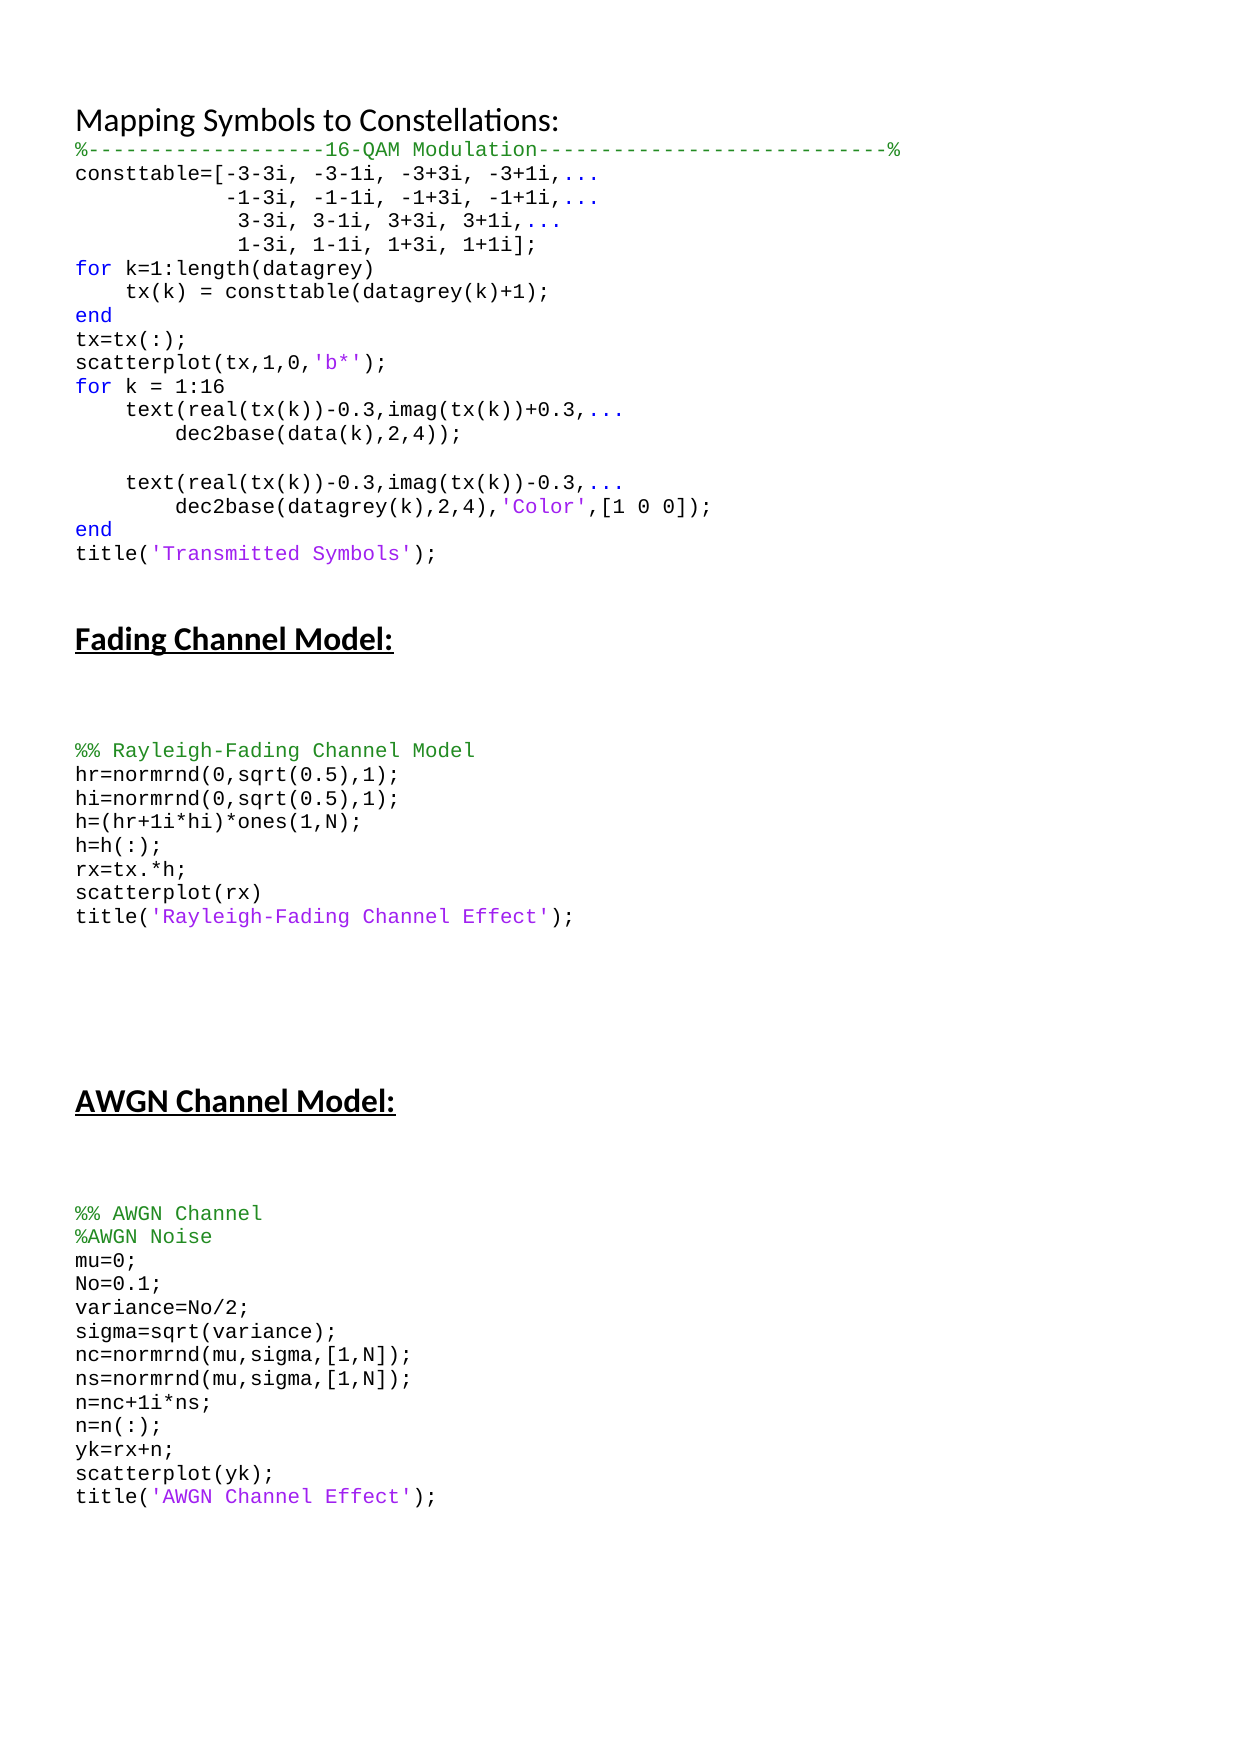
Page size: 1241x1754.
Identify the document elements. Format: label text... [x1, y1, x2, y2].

text variance=No/2; [75, 1297, 1165, 1321]
text nc=normrnd(mu,sigma,[1,N]); [75, 1344, 1165, 1368]
text dec2base(data(k),2,4)); [75, 423, 1165, 447]
text h=h(:); [75, 835, 1165, 859]
text 3-3i, 3-1i, 3+3i, 3+1i,... [75, 210, 1165, 234]
subtitle Fading Channel Model: [75, 617, 1165, 658]
text yk=rx+n; [75, 1439, 1165, 1463]
text dec2base(datagrey(k),2,4),'Color',[1 0 0]); [75, 496, 1165, 519]
text title('AWGN Channel Effect'); [75, 1486, 1165, 1510]
text No=0.1; [75, 1273, 1165, 1297]
text scatterplot(rx) [75, 882, 1165, 906]
text %% AWGN Channel [75, 1202, 1165, 1226]
text 1-3i, 1-1i, 1+3i, 1+1i]; [75, 234, 1165, 258]
text n=n(:); [75, 1415, 1165, 1439]
text scatterplot(yk); [75, 1463, 1165, 1486]
text rx=tx.*h; [75, 859, 1165, 882]
text hr=normrnd(0,sqrt(0.5),1); [75, 764, 1165, 788]
text hi=normrnd(0,sqrt(0.5),1); [75, 788, 1165, 811]
text sigma=sqrt(variance); [75, 1321, 1165, 1344]
text text(real(tx(k))-0.3,imag(tx(k))+0.3,... [75, 399, 1165, 423]
text mu=0; [75, 1250, 1165, 1273]
text title('Rayleigh-Fading Channel Effect'); [75, 906, 1165, 929]
text h=(hr+1i*hi)*ones(1,N); [75, 811, 1165, 835]
subtitle AWGN Channel Model: [75, 1079, 1165, 1120]
text -1-3i, -1-1i, -1+3i, -1+1i,... [75, 187, 1165, 210]
text end [75, 305, 1165, 328]
text %AWGN Noise [75, 1226, 1165, 1250]
text text(real(tx(k))-0.3,imag(tx(k))-0.3,... [75, 472, 1165, 496]
text title('Transmitted Symbols'); [75, 543, 1165, 567]
text end [75, 519, 1165, 543]
text consttable=[-3-3i, -3-1i, -3+3i, -3+1i,... [75, 163, 1165, 187]
text ns=normrnd(mu,sigma,[1,N]); [75, 1368, 1165, 1392]
text n=nc+1i*ns; [75, 1392, 1165, 1415]
text for k = 1:16 [75, 376, 1165, 399]
text %% Rayleigh-Fading Channel Model [75, 740, 1165, 764]
text %-------------------16-QAM Modulation----------------------------% [75, 139, 1165, 163]
list Mapping Symbols to Constellations: [75, 99, 1165, 139]
text scatterplot(tx,1,0,'b*'); [75, 352, 1165, 376]
text tx=tx(:); [75, 328, 1165, 352]
text for k=1:length(datagrey) [75, 258, 1165, 281]
text tx(k) = consttable(datagrey(k)+1); [75, 281, 1165, 305]
